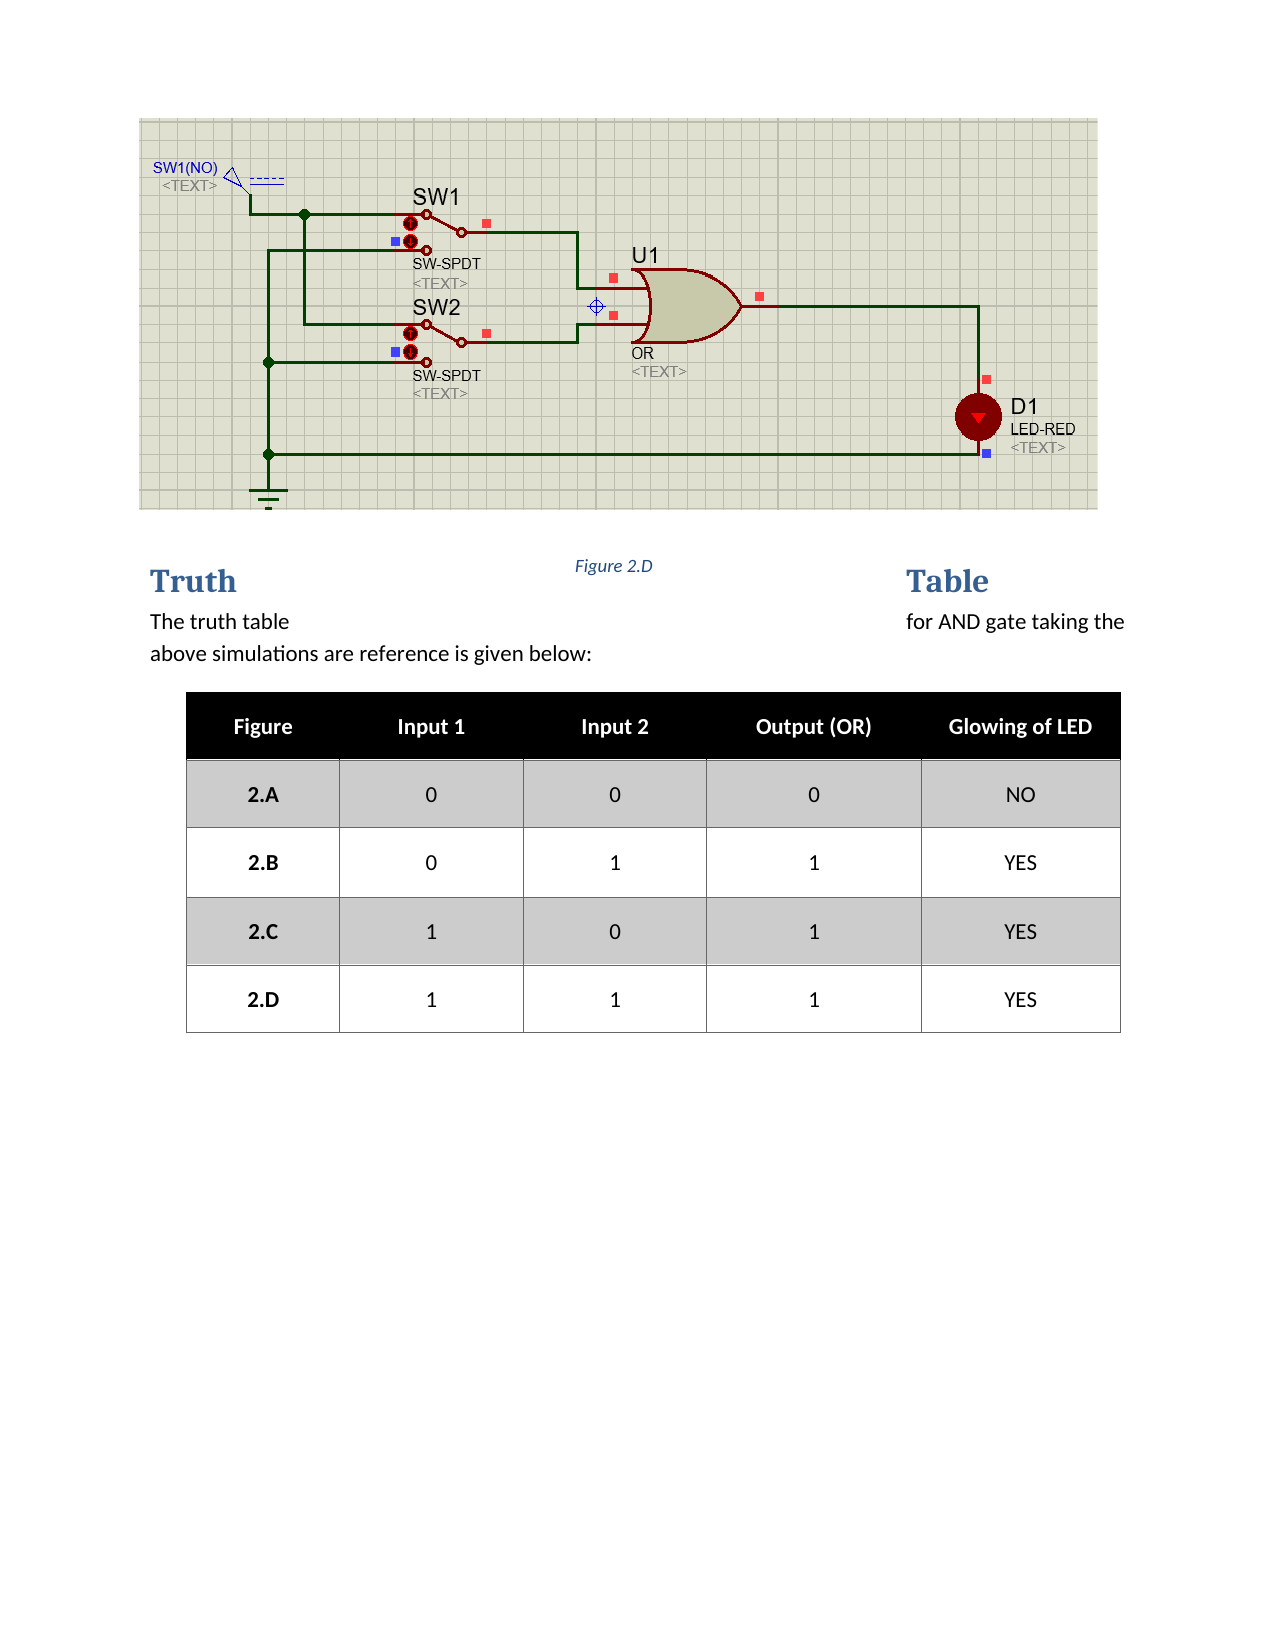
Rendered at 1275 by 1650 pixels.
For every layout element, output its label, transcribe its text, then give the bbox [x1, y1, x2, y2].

table_cell 2.A [187, 761, 339, 827]
table_cell 1 [707, 898, 921, 964]
table_cell 1 [524, 966, 706, 1032]
table_cell YES [922, 898, 1120, 964]
subtitle Truth Table [150, 364, 1125, 601]
table_cell NO [922, 761, 1120, 827]
table_cell 0 [524, 761, 706, 827]
table_cell 1 [340, 898, 523, 964]
table_header Input 2 [524, 693, 706, 759]
table_cell 2.D [187, 966, 339, 1032]
table_cell YES [922, 966, 1120, 1032]
table_cell 1 [340, 966, 523, 1032]
table_cell 1 [707, 828, 921, 897]
table_header Input 1 [340, 693, 523, 759]
table_cell 0 [524, 898, 706, 964]
table_cell 2.B [187, 828, 339, 897]
picture [138, 118, 1097, 510]
table_cell 1 [707, 966, 921, 1032]
table_cell 2.C [187, 898, 339, 964]
table_cell YES [922, 828, 1120, 897]
table_header Glowing of LED [922, 693, 1120, 759]
table_cell 1 [524, 828, 706, 897]
table_cell 0 [707, 761, 921, 827]
table_cell 0 [340, 828, 523, 897]
text The truth table for AND gate taking the above simulations are reference is given below: [150, 607, 1125, 667]
table_cell 0 [340, 761, 523, 827]
table_header Output (OR) [707, 693, 921, 759]
table_header Figure [187, 693, 339, 759]
